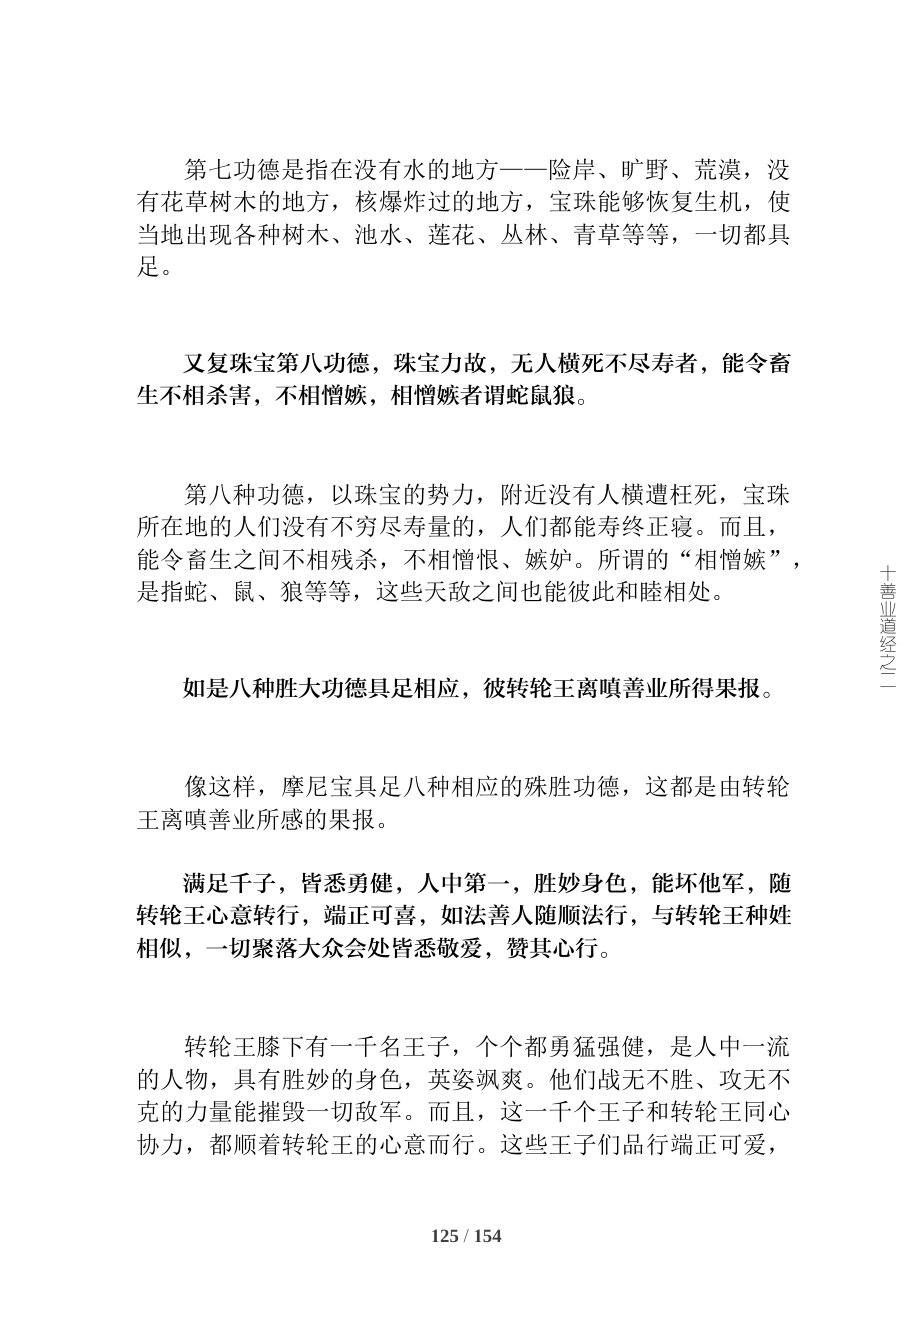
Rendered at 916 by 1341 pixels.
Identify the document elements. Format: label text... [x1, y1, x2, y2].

text 像这样，摩尼宝具足八种相应的殊胜功德，这都是由转轮王离嗔善业所感的果报。 [136, 769, 791, 834]
text 第七功德是指在没有水的地方——险岸、旷野、荒漠，没有花草树木的地方，核爆炸过的地方，宝珠能够恢复生机，使当地出现各种树木、池水、莲花、丛林、青草等等，一切都具足。 [136, 152, 791, 282]
text 第八种功德，以珠宝的势力，附近没有人横遭枉死，宝珠所在地的人们没有不穷尽寿量的，人们都能寿终正寝。而且，能令畜生之间不相残杀，不相憎恨、嫉妒。所谓的“相憎嫉”，是指蛇、鼠、狼等等，这些天敌之间也能彼此和睦相处。 [136, 477, 791, 607]
text 如是八种胜大功德具足相应，彼转轮王离嗔善业所得果报。 [136, 672, 791, 704]
text 又复珠宝第八功德，珠宝力故，无人横死不尽寿者，能令畜生不相杀害，不相憎嫉，相憎嫉者谓蛇鼠狼。 [136, 347, 791, 412]
text 满足千子，皆悉勇健，人中第一，胜妙身色，能坏他军，随转轮王心意转行，端正可喜，如法善人随顺法行，与转轮王种姓相似，一切聚落大众会处皆悉敬爱，赞其心行。 [136, 867, 791, 964]
